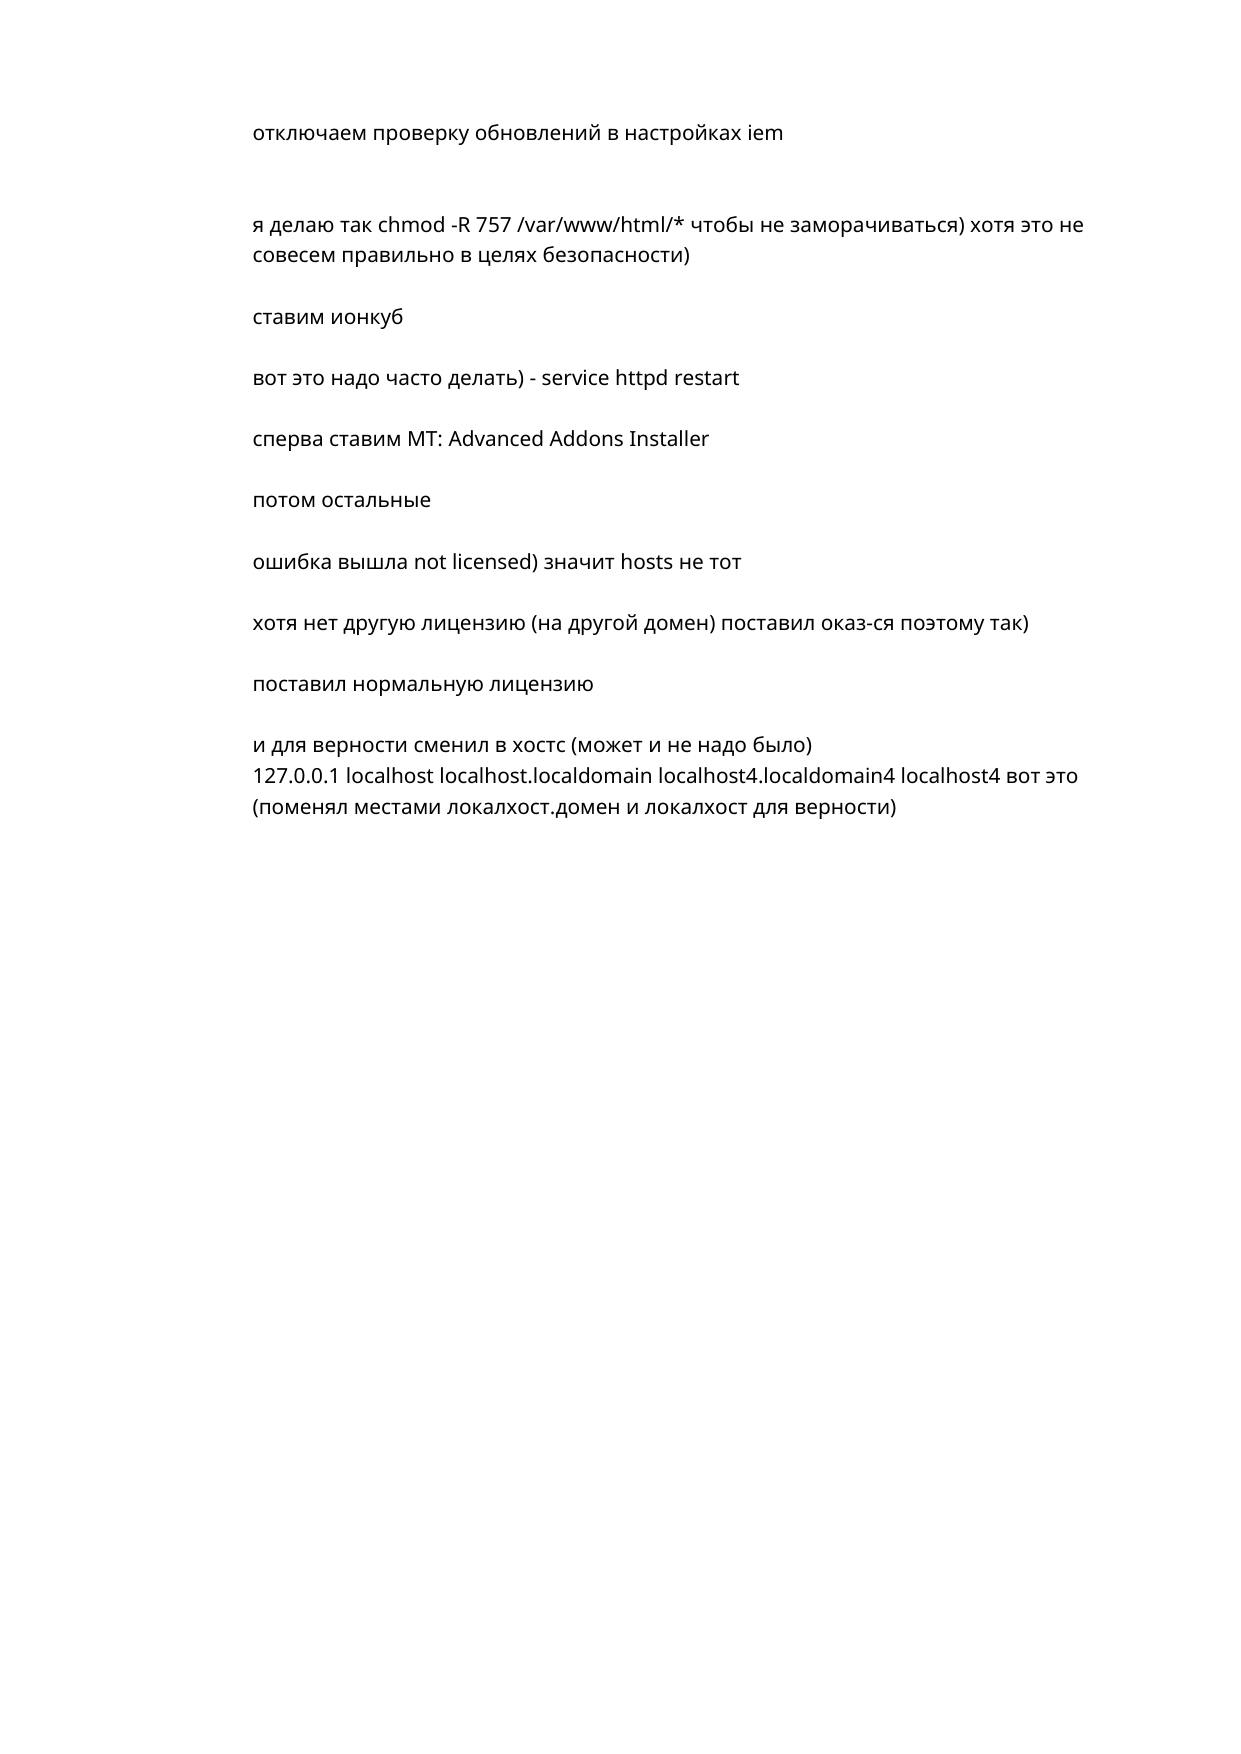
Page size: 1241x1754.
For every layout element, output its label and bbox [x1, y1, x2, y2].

list [215, 118, 1152, 820]
